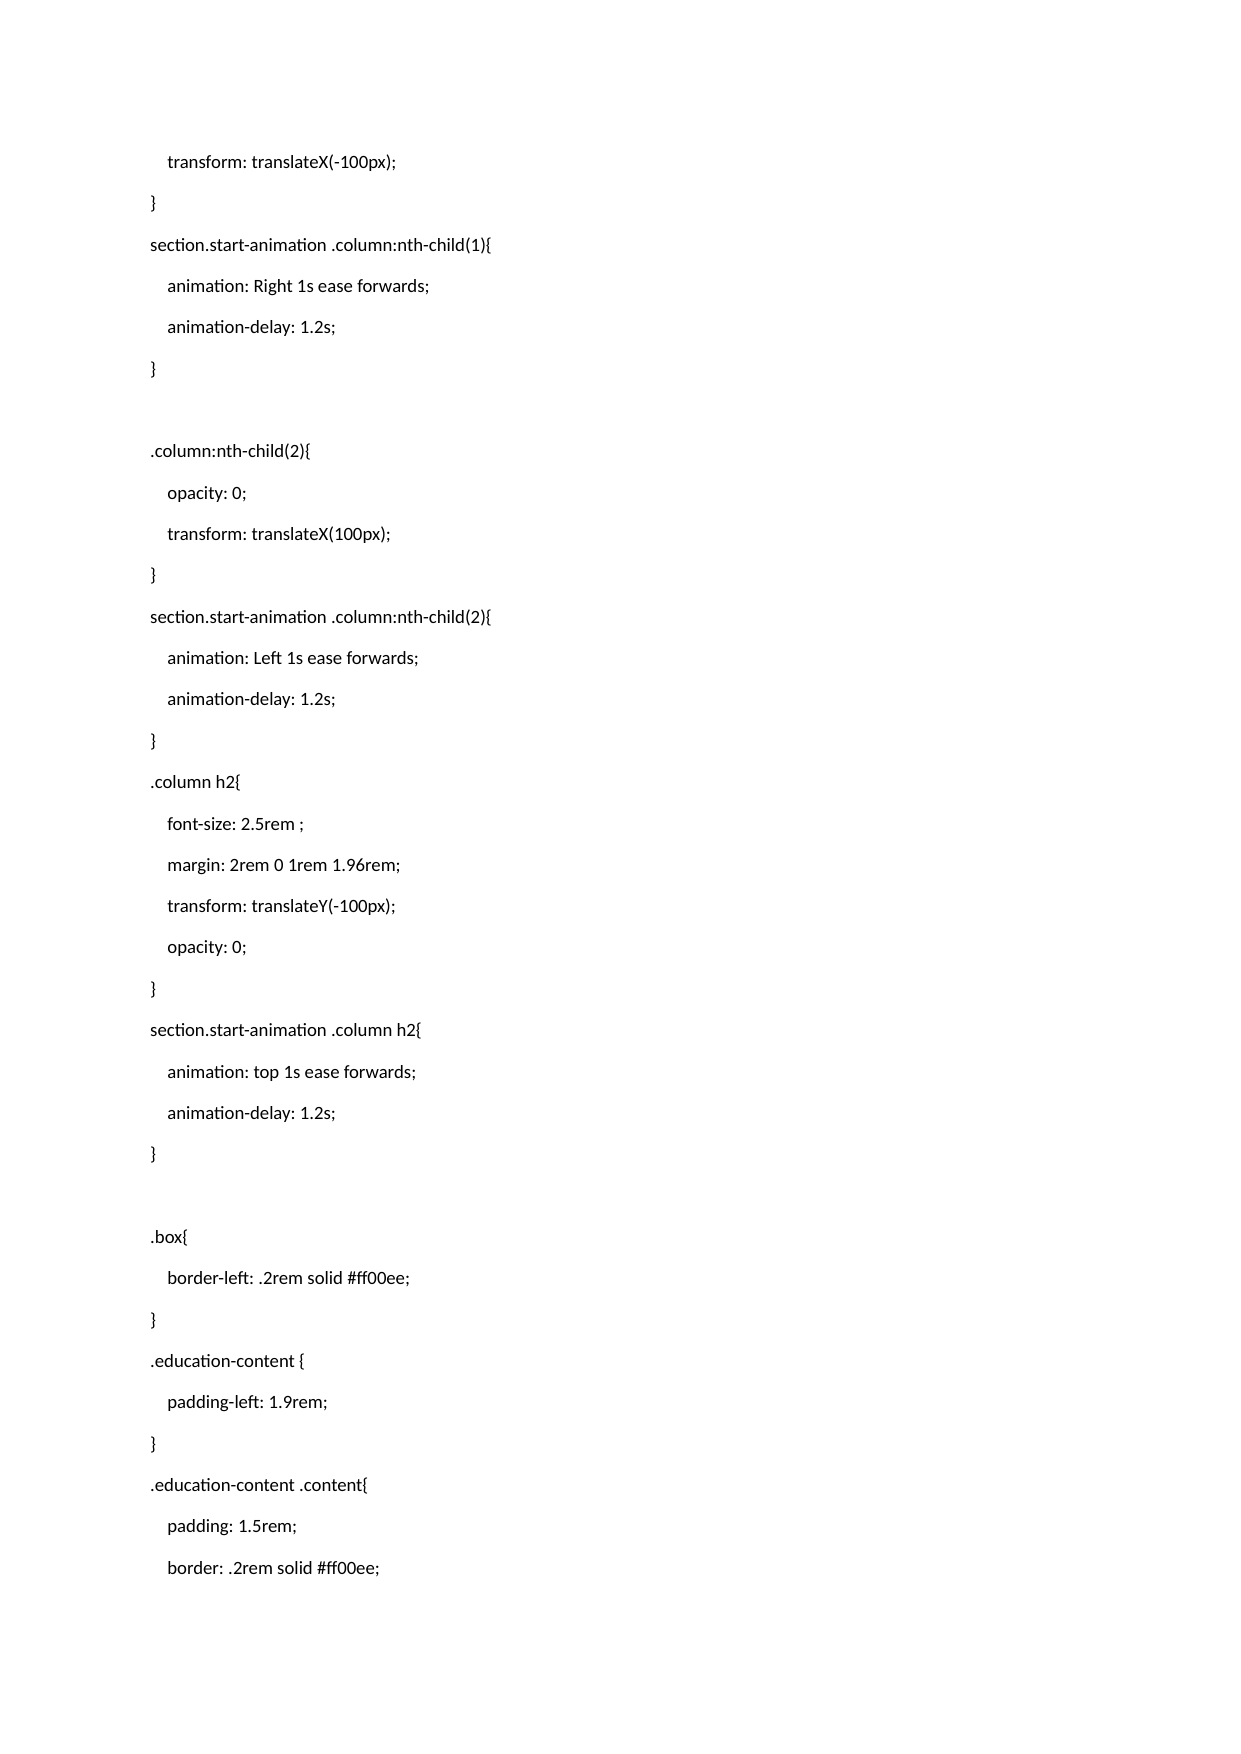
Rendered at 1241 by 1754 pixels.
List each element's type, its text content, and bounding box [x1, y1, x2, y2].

text transform: translateX(100px); [150, 522, 1090, 545]
text padding: 1.5rem; [150, 1515, 1090, 1538]
text opacity: 0; [150, 481, 1090, 504]
text padding-left: 1.9rem; [150, 1391, 1090, 1413]
text section.start-animation .column:nth-child(2){ [150, 605, 1090, 628]
text } [150, 977, 1090, 1000]
text animation: Left 1s ease forwards; [150, 646, 1090, 669]
text section.start-animation .column h2{ [150, 1018, 1090, 1041]
text border: .2rem solid #ff00ee; [150, 1556, 1090, 1579]
text } [150, 191, 1090, 214]
text animation: top 1s ease forwards; [150, 1060, 1090, 1083]
text } [150, 1308, 1090, 1331]
text font-size: 2.5rem ; [150, 812, 1090, 834]
text } [150, 563, 1090, 586]
text section.start-animation .column:nth-child(1){ [150, 233, 1090, 256]
text } [150, 357, 1090, 380]
text opacity: 0; [150, 936, 1090, 959]
text animation-delay: 1.2s; [150, 1101, 1090, 1124]
text animation: Right 1s ease forwards; [150, 274, 1090, 297]
text } [150, 729, 1090, 752]
text animation-delay: 1.2s; [150, 688, 1090, 711]
text animation-delay: 1.2s; [150, 315, 1090, 338]
text } [150, 1432, 1090, 1455]
text .box{ [150, 1225, 1090, 1248]
text margin: 2rem 0 1rem 1.96rem; [150, 853, 1090, 876]
text .column:nth-child(2){ [150, 439, 1090, 462]
text transform: translateY(-100px); [150, 894, 1090, 917]
text .education-content .content{ [150, 1473, 1090, 1496]
text transform: translateX(-100px); [150, 150, 1090, 173]
text .column h2{ [150, 770, 1090, 793]
text } [150, 1142, 1090, 1165]
text border-left: .2rem solid #ff00ee; [150, 1267, 1090, 1289]
text .education-content { [150, 1349, 1090, 1372]
